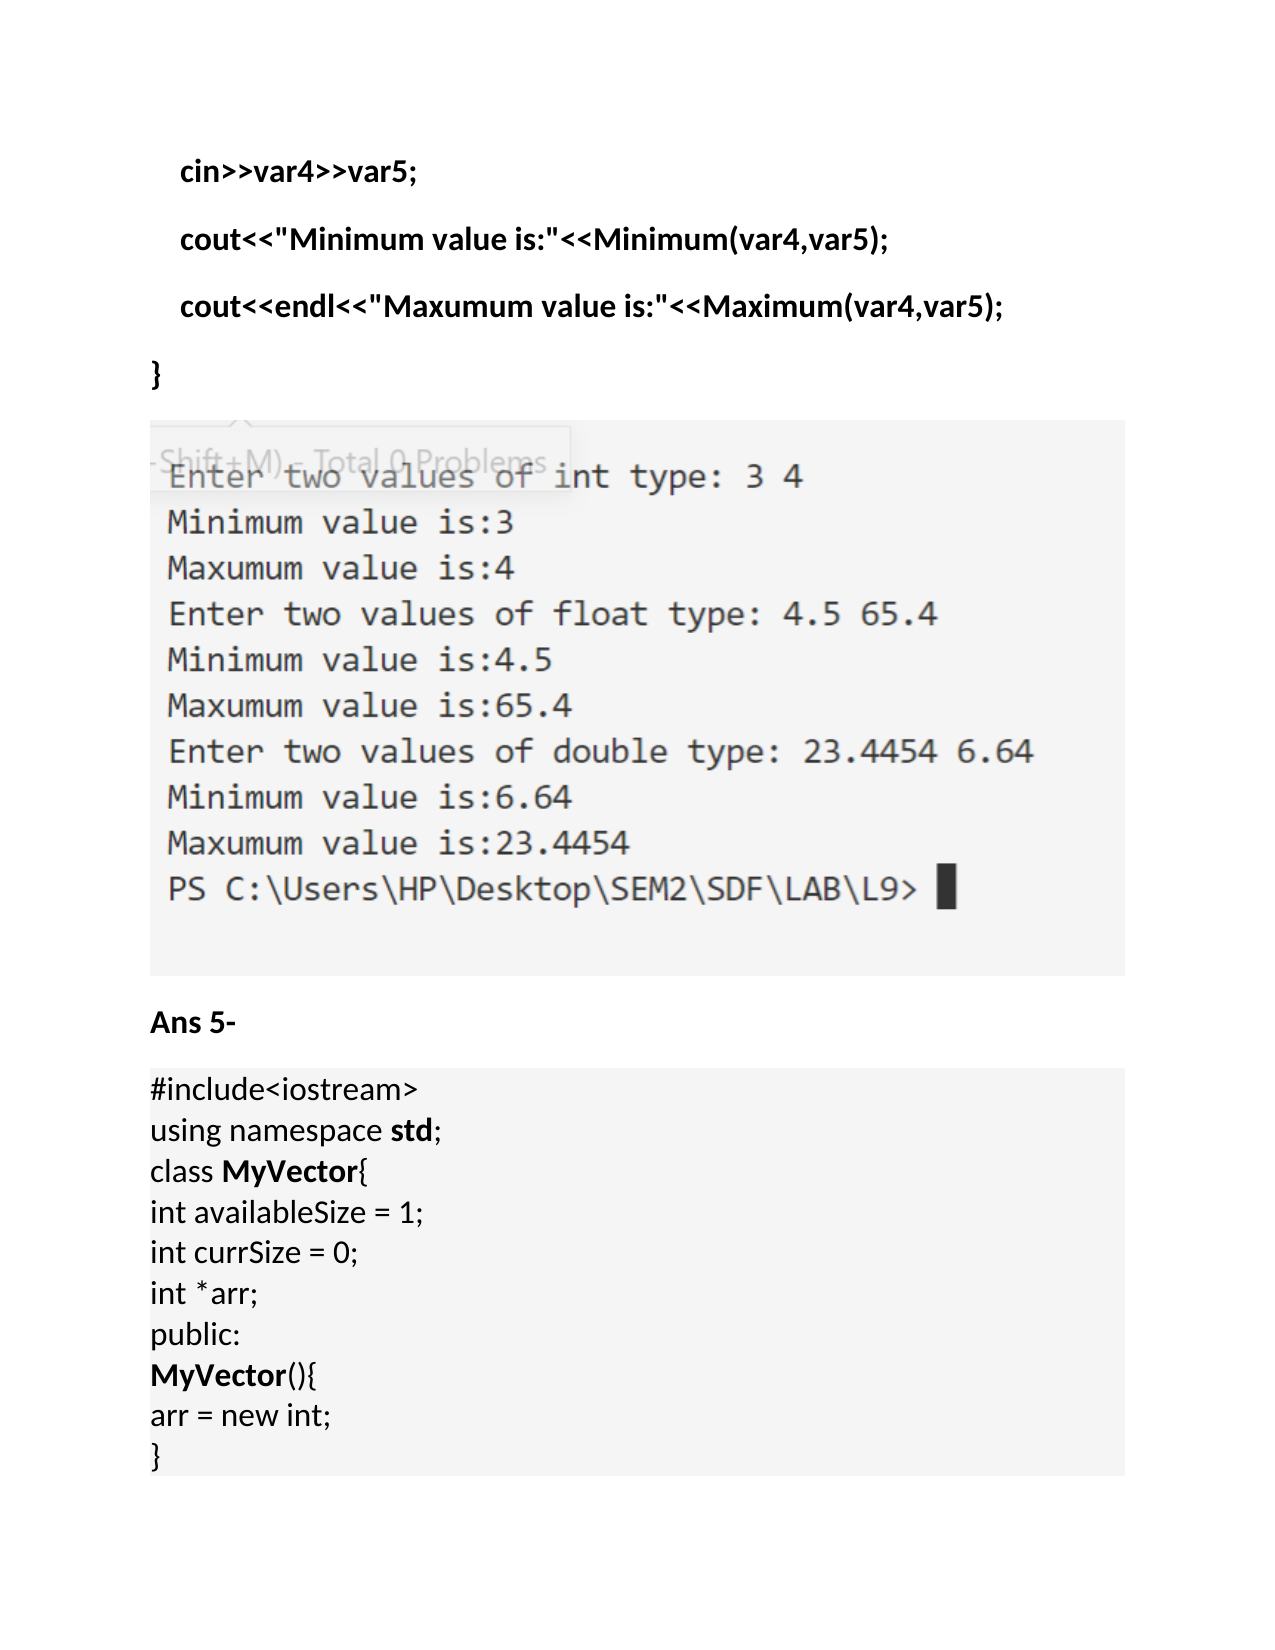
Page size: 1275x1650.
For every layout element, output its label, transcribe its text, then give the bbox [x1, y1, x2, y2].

text MyVector(){ [150, 1353, 1125, 1394]
text public: [150, 1313, 1125, 1353]
text Ans 5- [150, 1001, 1125, 1042]
text } [150, 353, 1125, 393]
text class MyVector{ [150, 1150, 1125, 1191]
picture [150, 420, 1125, 976]
text } [150, 1435, 1125, 1476]
text cout<<"Minimum value is:"<<Minimum(var4,var5); [150, 218, 1125, 258]
text cout<<endl<<"Maxumum value is:"<<Maximum(var4,var5); [150, 285, 1125, 326]
text cin>>var4>>var5; [150, 150, 1125, 191]
text arr = new int; [150, 1394, 1125, 1435]
text #include<iostream> [150, 1068, 1125, 1109]
text int currSize = 0; [150, 1231, 1125, 1272]
text int availableSize = 1; [150, 1191, 1125, 1231]
text using namespace std; [150, 1109, 1125, 1150]
text int *arr; [150, 1272, 1125, 1313]
